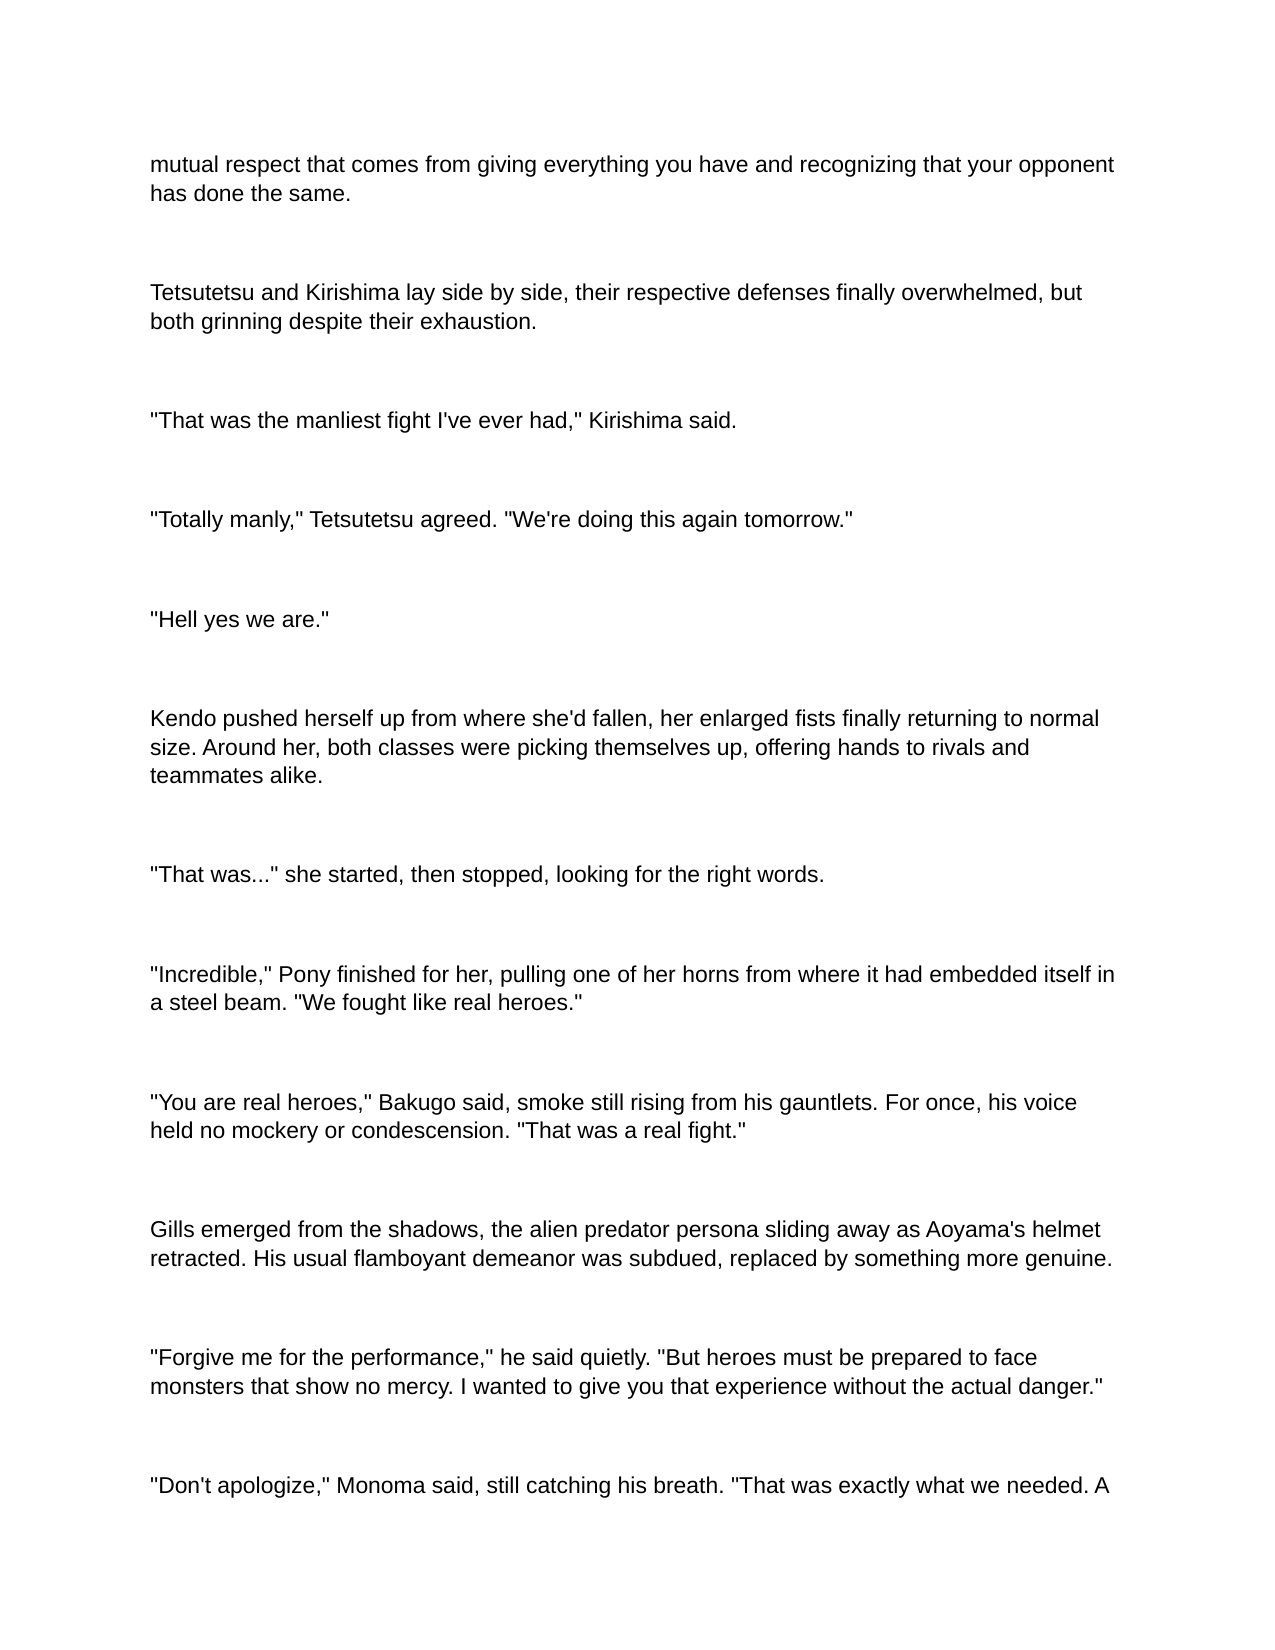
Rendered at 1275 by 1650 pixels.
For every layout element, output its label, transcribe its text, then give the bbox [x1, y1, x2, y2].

text Gills emerged from the shadows, the alien predator persona sliding away as Aoyama's helmet retracted. His usual flamboyant demeanor was subdued, replaced by something more genuine. [150, 1215, 1125, 1272]
text Kendo pushed herself up from where she'd fallen, her enlarged fists finally returning to normal size. Around her, both classes were picking themselves up, offering hands to rivals and teammates alike. [150, 703, 1125, 789]
text "Hell yes we are." [150, 604, 1125, 633]
text "That was the manliest fight I've ever had," Kirishima said. [150, 406, 1125, 434]
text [150, 1471, 1125, 1499]
text "That was..." she started, then stopped, looking for the right words. [150, 860, 1125, 889]
text "You are real heroes," Bakugo said, smoke still rising from his gauntlets. For once, his voice held no mockery or condescension. "That was a real fight." [150, 1087, 1125, 1144]
text "Incredible," Pony finished for her, pulling one of her horns from where it had embedded itself in a steel beam. "We fought like real heroes." [150, 959, 1125, 1017]
text Tetsutetsu and Kirishima lay side by side, their respective defenses finally overwhelmed, but both grinning despite their exhaustion. [150, 278, 1125, 335]
text "Totally manly," Tetsutetsu agreed. "We're doing this again tomorrow." [150, 505, 1125, 534]
text "Forgive me for the performance," he said quietly. "But heroes must be prepared to face monsters that show no mercy. I wanted to give you that experience without the actual danger." [150, 1343, 1125, 1400]
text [150, 150, 1125, 207]
